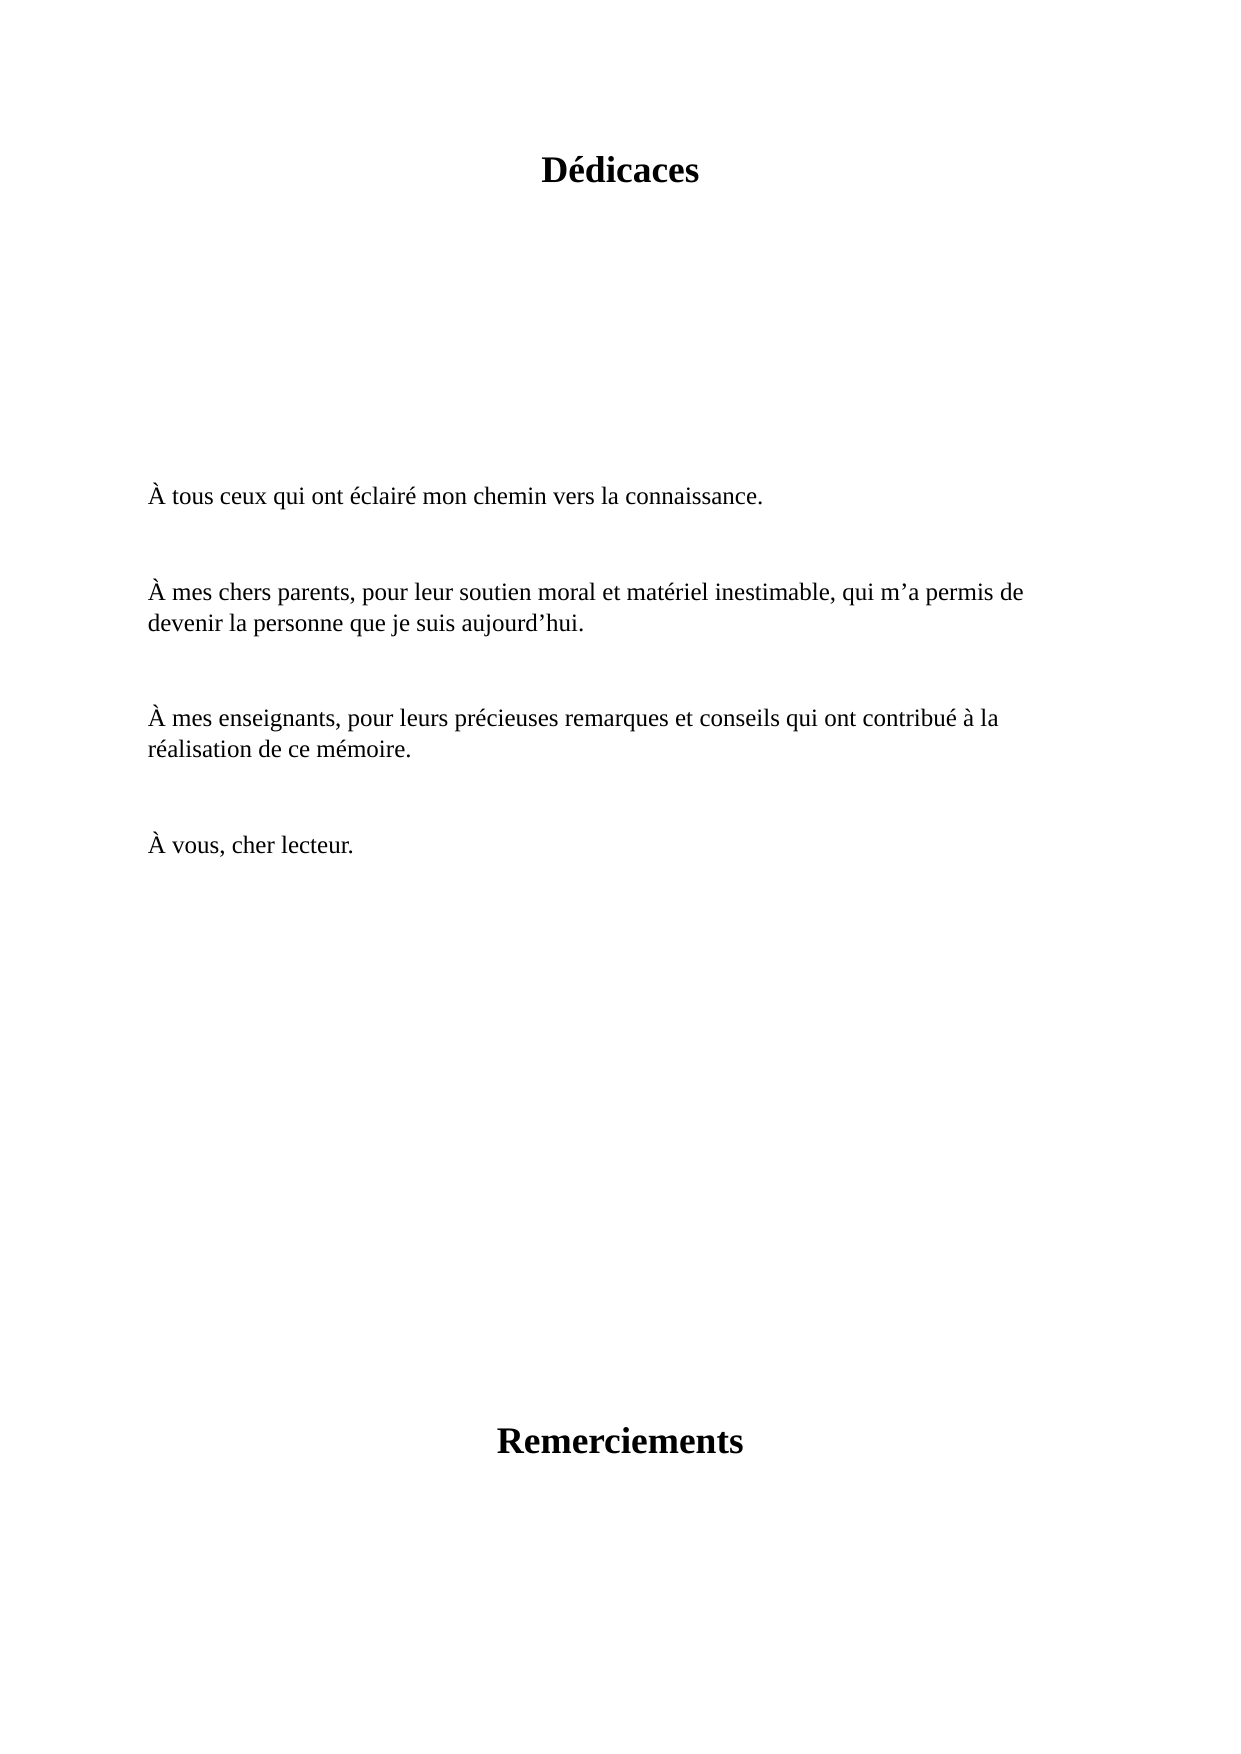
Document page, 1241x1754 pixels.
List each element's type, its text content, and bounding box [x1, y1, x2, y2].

text À tous ceux qui ont éclairé mon chemin vers la connaissance. [148, 481, 1093, 510]
text À mes chers parents, pour leur soutien moral et matériel inestimable, qui m’a permis de devenir la personne que je suis aujourd’hui. [148, 577, 1093, 637]
text Dédicaces [148, 148, 1093, 191]
text Remerciements [148, 1419, 1093, 1462]
text À vous, cher lecteur. [148, 830, 1093, 858]
text À mes enseignants, pour leurs précieuses remarques et conseils qui ont contribué à la réalisation de ce mémoire. [148, 703, 1093, 763]
